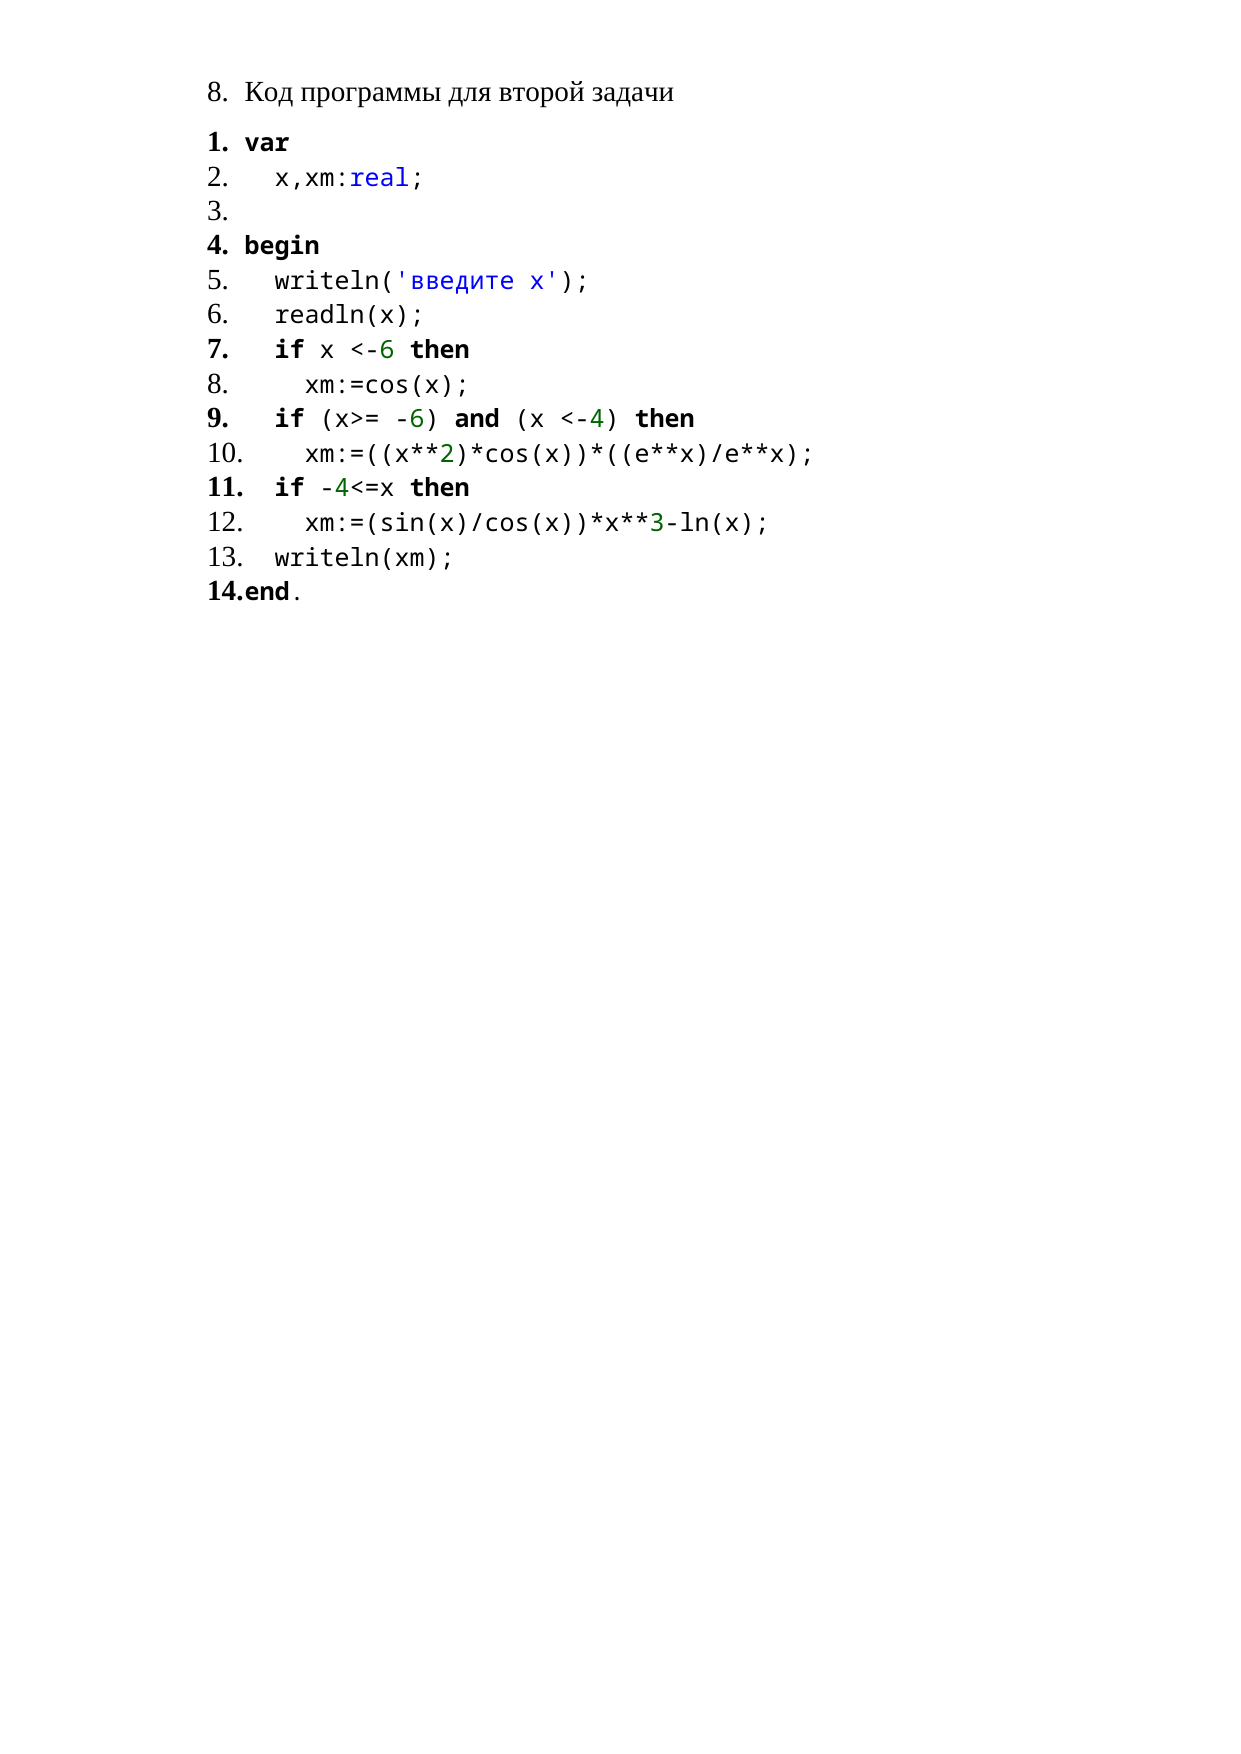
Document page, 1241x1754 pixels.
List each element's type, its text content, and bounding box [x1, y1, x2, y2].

list writeln('введите x'); [207, 262, 1152, 297]
list if x <-6 then [207, 331, 1152, 366]
list xm:=cos(x); [207, 366, 1152, 400]
list readln(x); [207, 297, 1152, 331]
list Код программы для второй задачи [207, 74, 1152, 107]
list if -4<=x then [207, 469, 1152, 504]
list x,xm:real; [207, 159, 1152, 193]
list writeln(xm); [207, 539, 1152, 573]
list end. [207, 573, 1152, 608]
list begin [207, 227, 1152, 262]
list xm:=((x**2)*cos(x))*((e**x)/e**x); [207, 435, 1152, 469]
list if (x>= -6) and (x <-4) then [207, 400, 1152, 435]
list var [207, 124, 1152, 159]
list xm:=(sin(x)/cos(x))*x**3-ln(x); [207, 504, 1152, 539]
